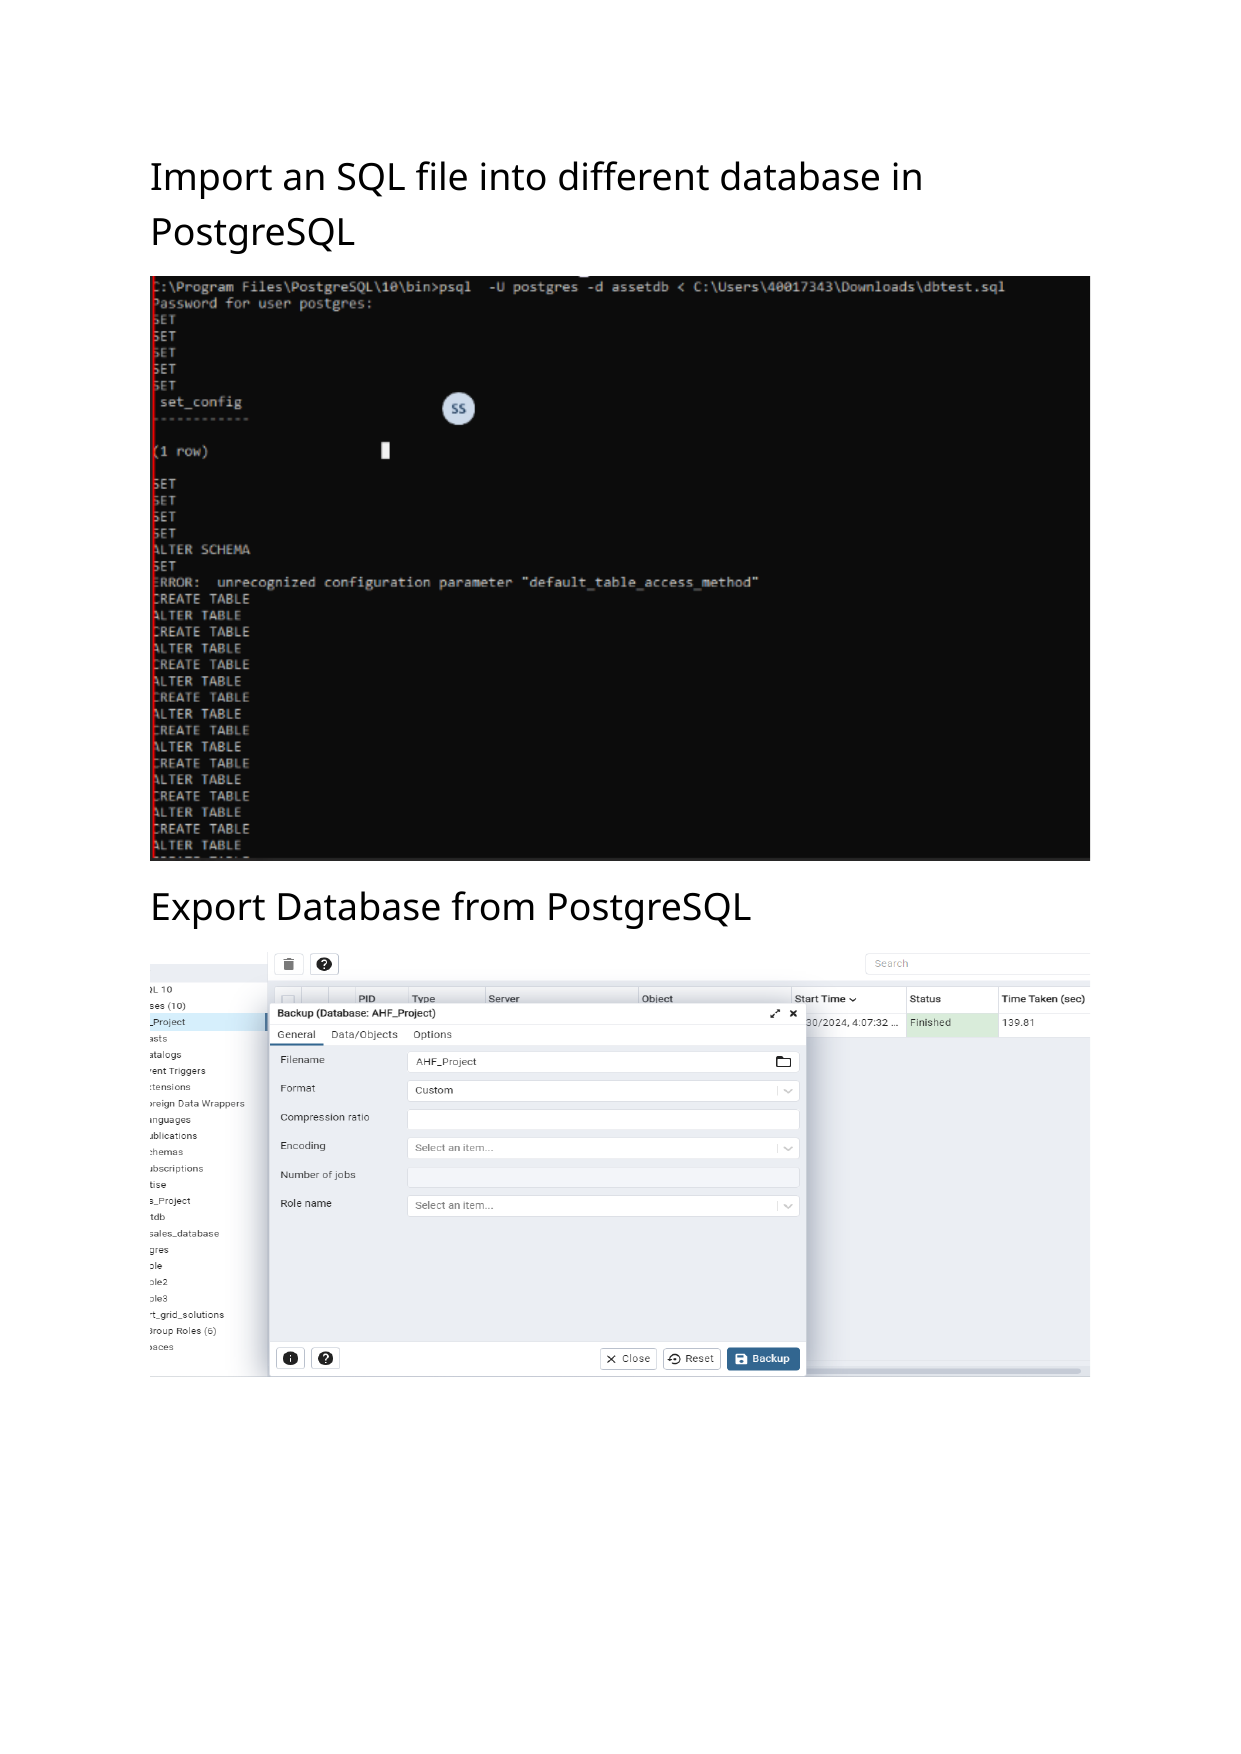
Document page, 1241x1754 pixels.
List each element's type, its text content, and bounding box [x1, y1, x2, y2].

text Import an SQL file into different database in PostgreSQL [150, 150, 1090, 256]
picture [150, 276, 1091, 861]
text Export Database from PostgreSQL [150, 880, 1090, 931]
picture [150, 952, 1091, 1377]
